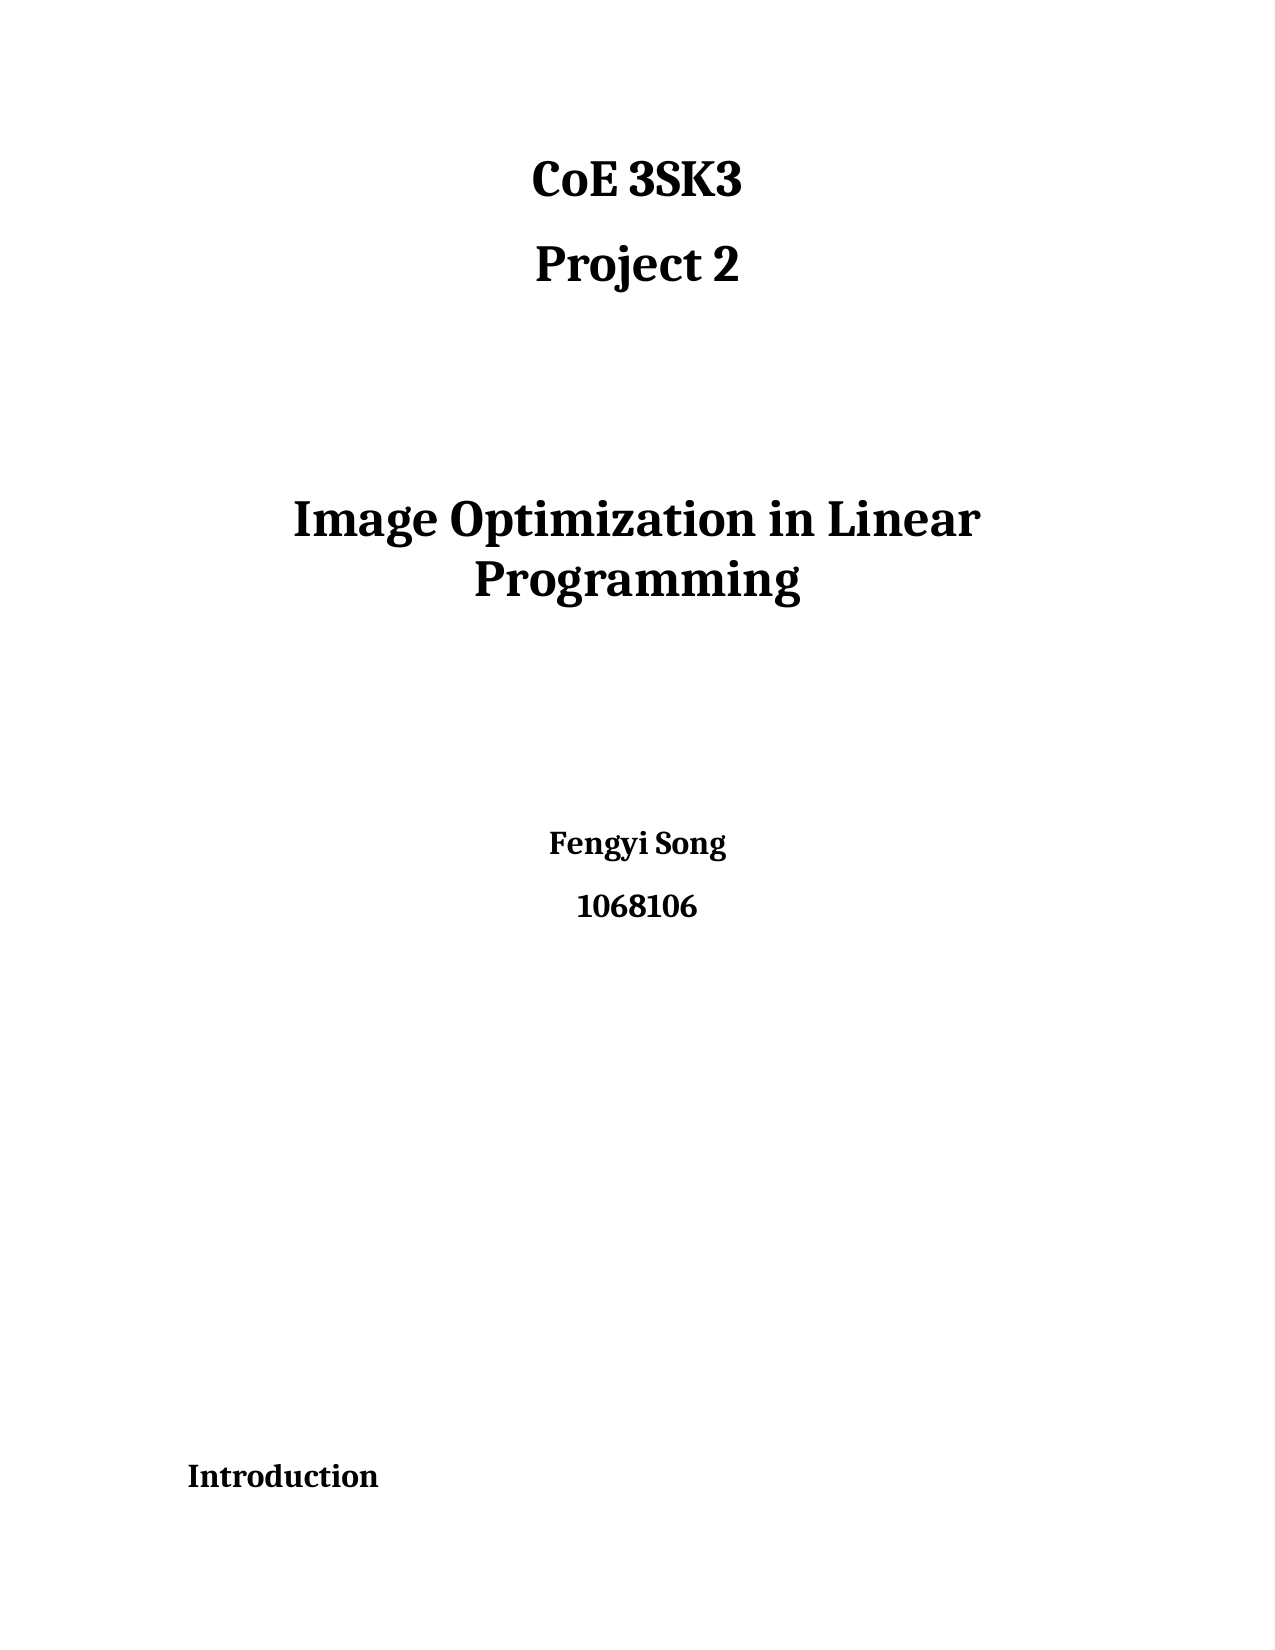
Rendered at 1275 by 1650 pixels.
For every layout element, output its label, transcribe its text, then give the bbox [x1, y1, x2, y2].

text Image Optimization in Linear Programming [187, 489, 1087, 609]
text Introduction [187, 1458, 1087, 1496]
text Fengyi Song [187, 824, 1087, 863]
text Project 2 [187, 235, 1087, 295]
text CoE 3SK3 [187, 150, 1087, 210]
text 1068106 [187, 888, 1087, 926]
